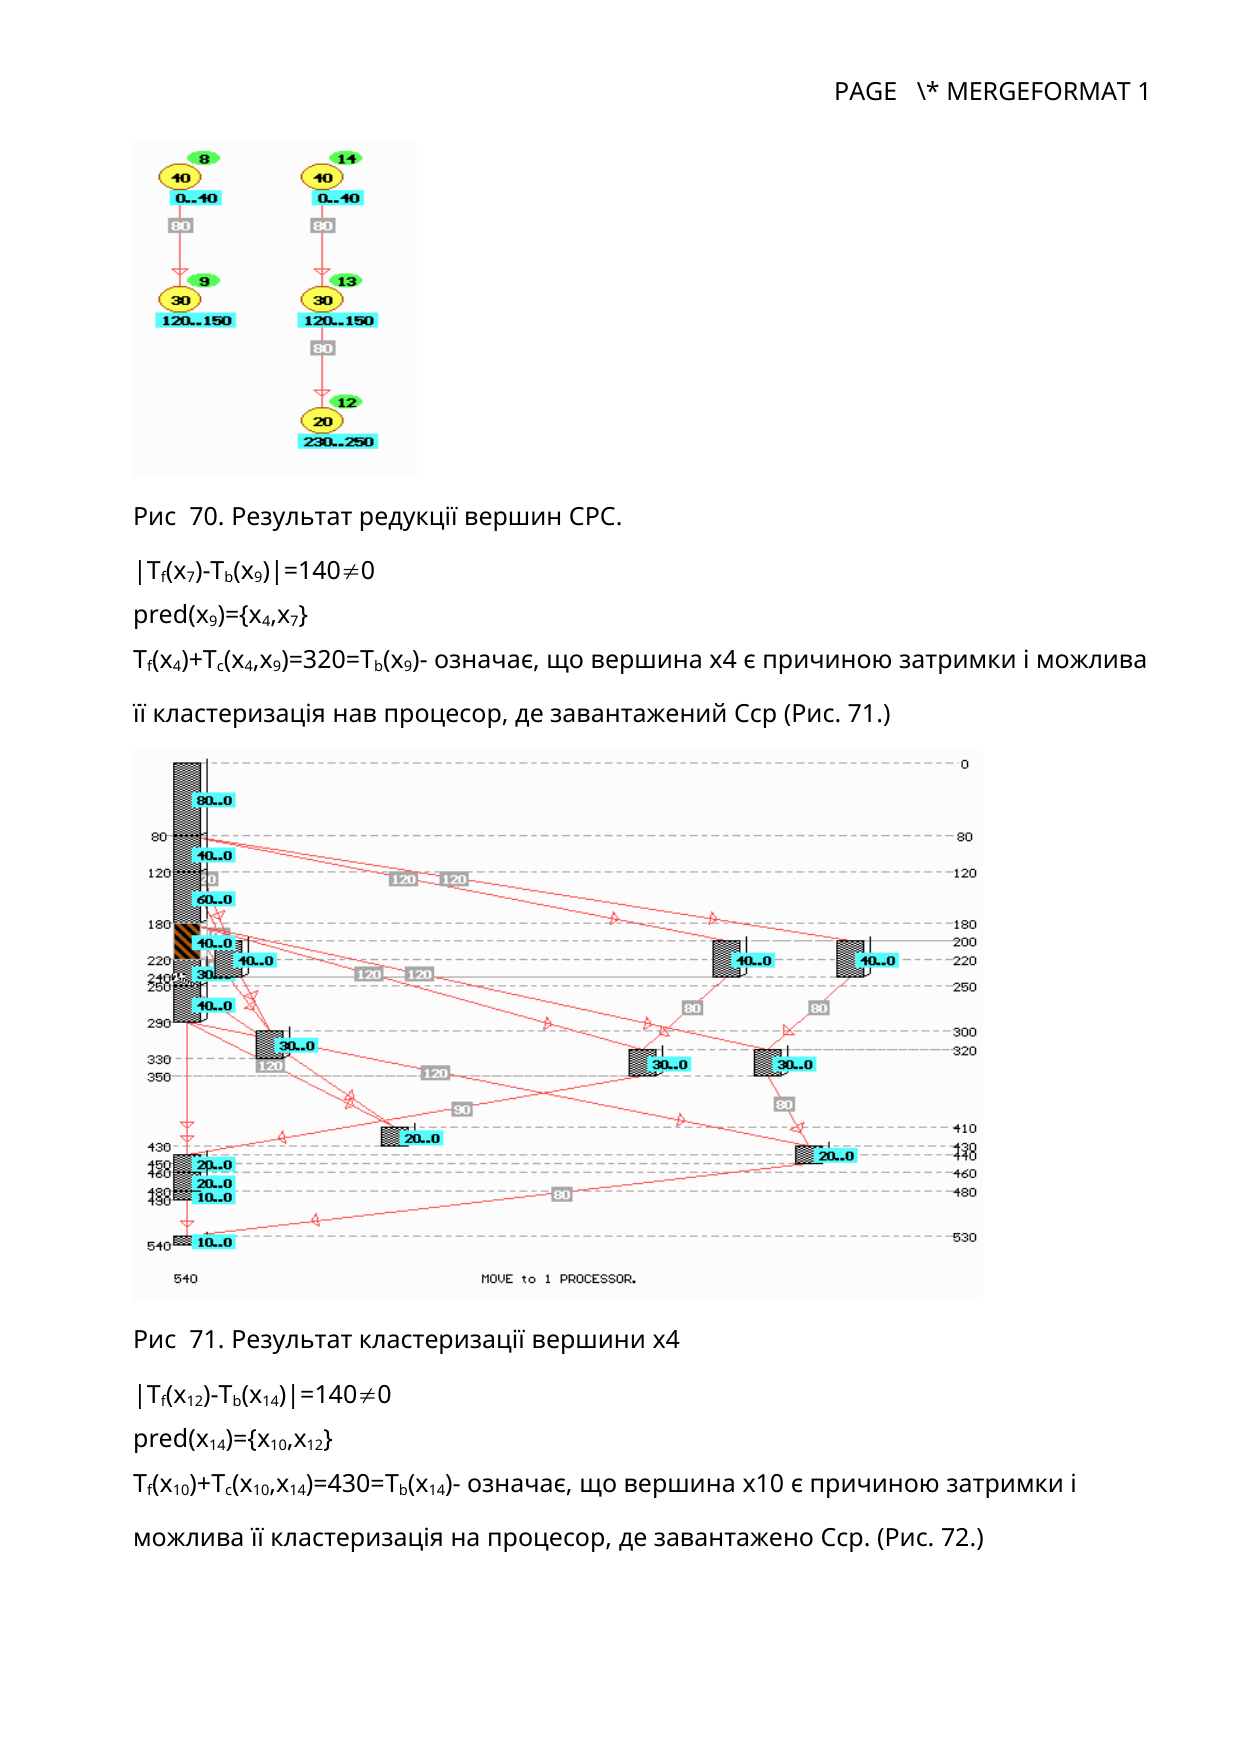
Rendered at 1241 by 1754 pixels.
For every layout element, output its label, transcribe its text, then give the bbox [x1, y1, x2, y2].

text |Tf(x7)-Tb(x9)|=1400 [133, 553, 1152, 587]
text Рис 70. Результат редукції вершин СРС. [133, 498, 1152, 532]
picture [132, 141, 418, 478]
text Tf(x10)+Tc(x10,x14)=430=Tb(x14)- означає, що вершина x10 є причиною затримки і можлива її кластеризація на процесор, де завантажено Сср. (Рис. 72.) [133, 1465, 1152, 1554]
text Tf(x4)+Tc(x4,x9)=320=Tb(x9)- означає, що вершина x4 є причиною затримки і можлива її кластеризація нав процесор, де завантажений Сср (Рис. 71.) [133, 641, 1152, 730]
text |Tf(x12)-Tb(x14)|=1400 [133, 1377, 1152, 1411]
picture [132, 750, 983, 1302]
text pred(x9)={x4,x7} [133, 597, 1152, 631]
text pred(x14)={x10,x12} [133, 1421, 1152, 1455]
text Рис 71. Результат кластеризації вершини х4 [133, 1322, 1152, 1356]
